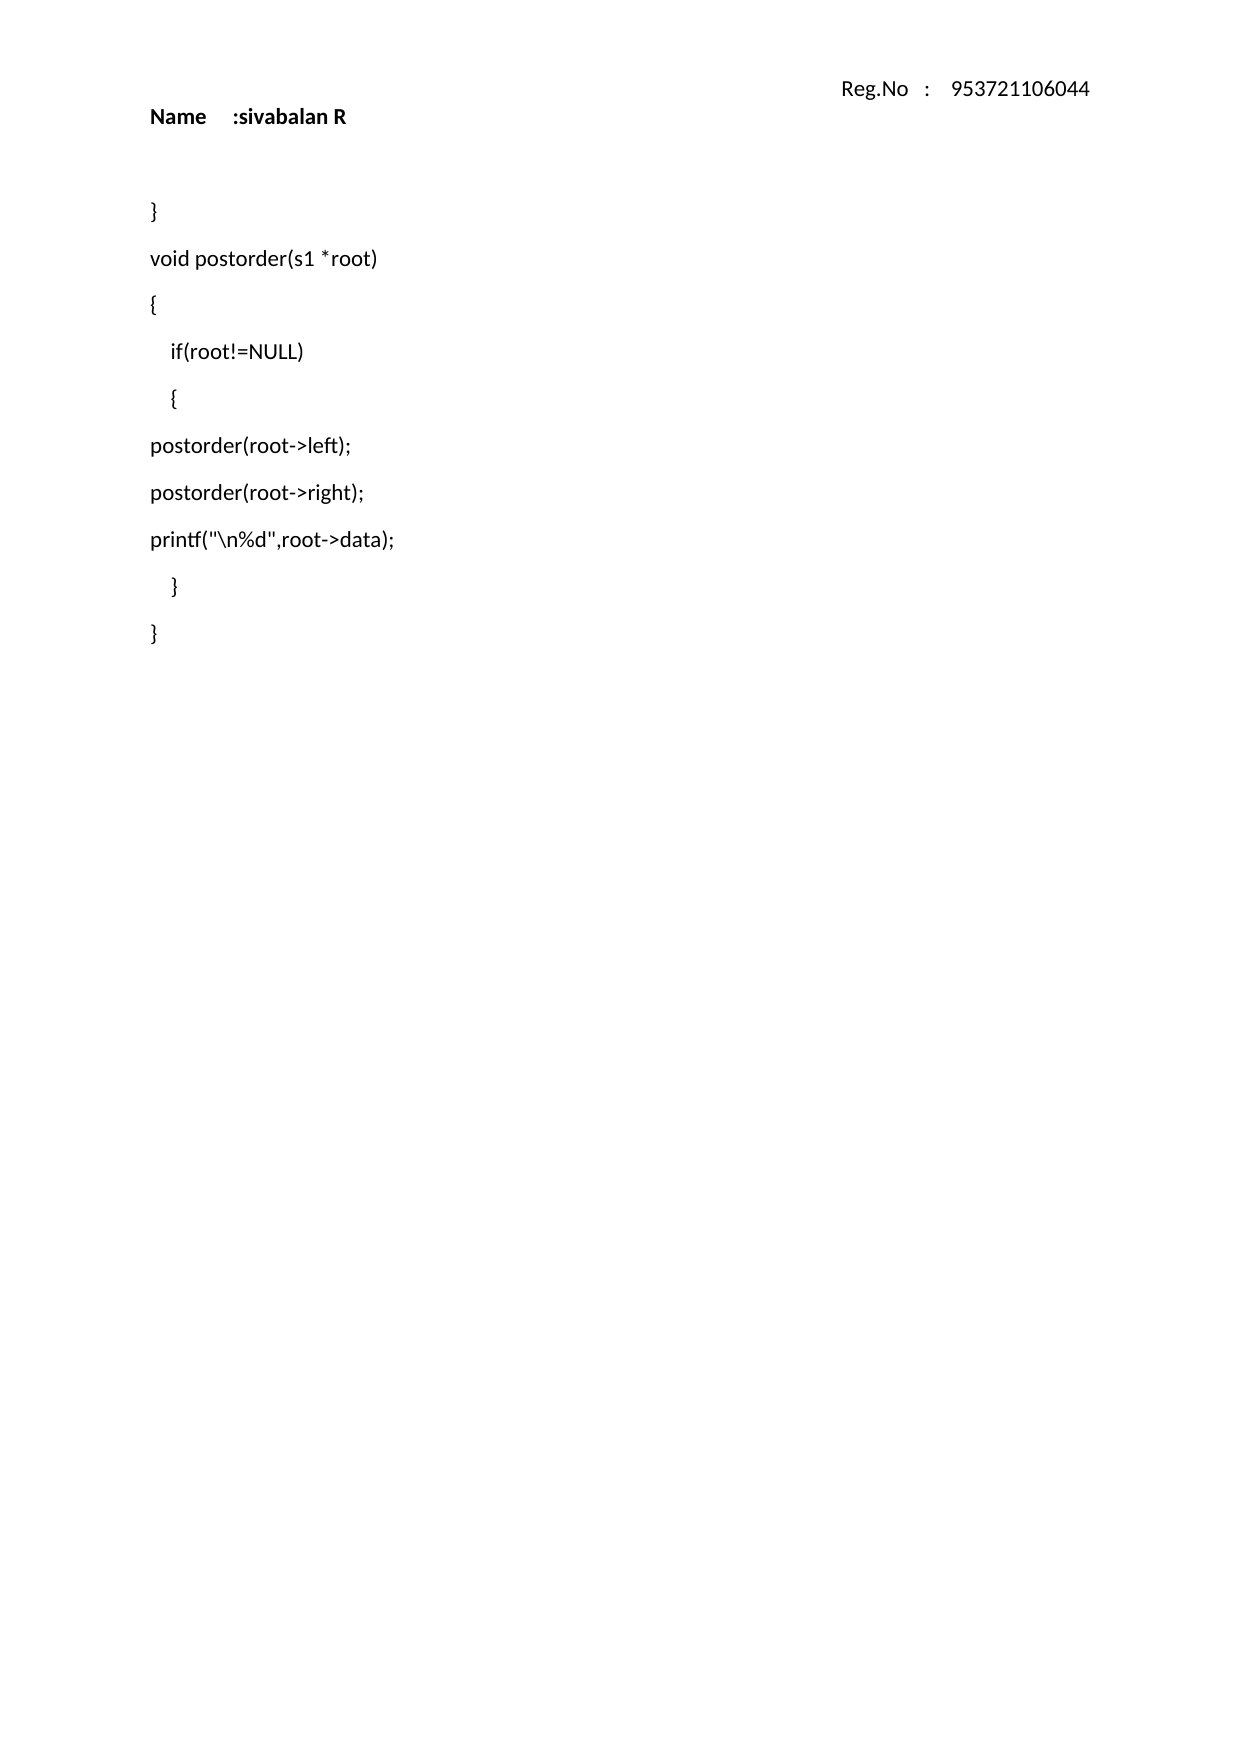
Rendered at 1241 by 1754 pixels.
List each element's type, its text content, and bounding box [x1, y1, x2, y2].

text printf("\n%d",root->data); [150, 525, 1090, 553]
text void postorder(s1 *root) [150, 244, 1090, 272]
text { [150, 384, 1090, 412]
text } [150, 572, 1090, 600]
text postorder(root->left); [150, 431, 1090, 459]
text } [150, 619, 1090, 647]
text } [150, 197, 1090, 225]
text postorder(root->right); [150, 478, 1090, 506]
text { [150, 291, 1090, 319]
text if(root!=NULL) [150, 337, 1090, 366]
